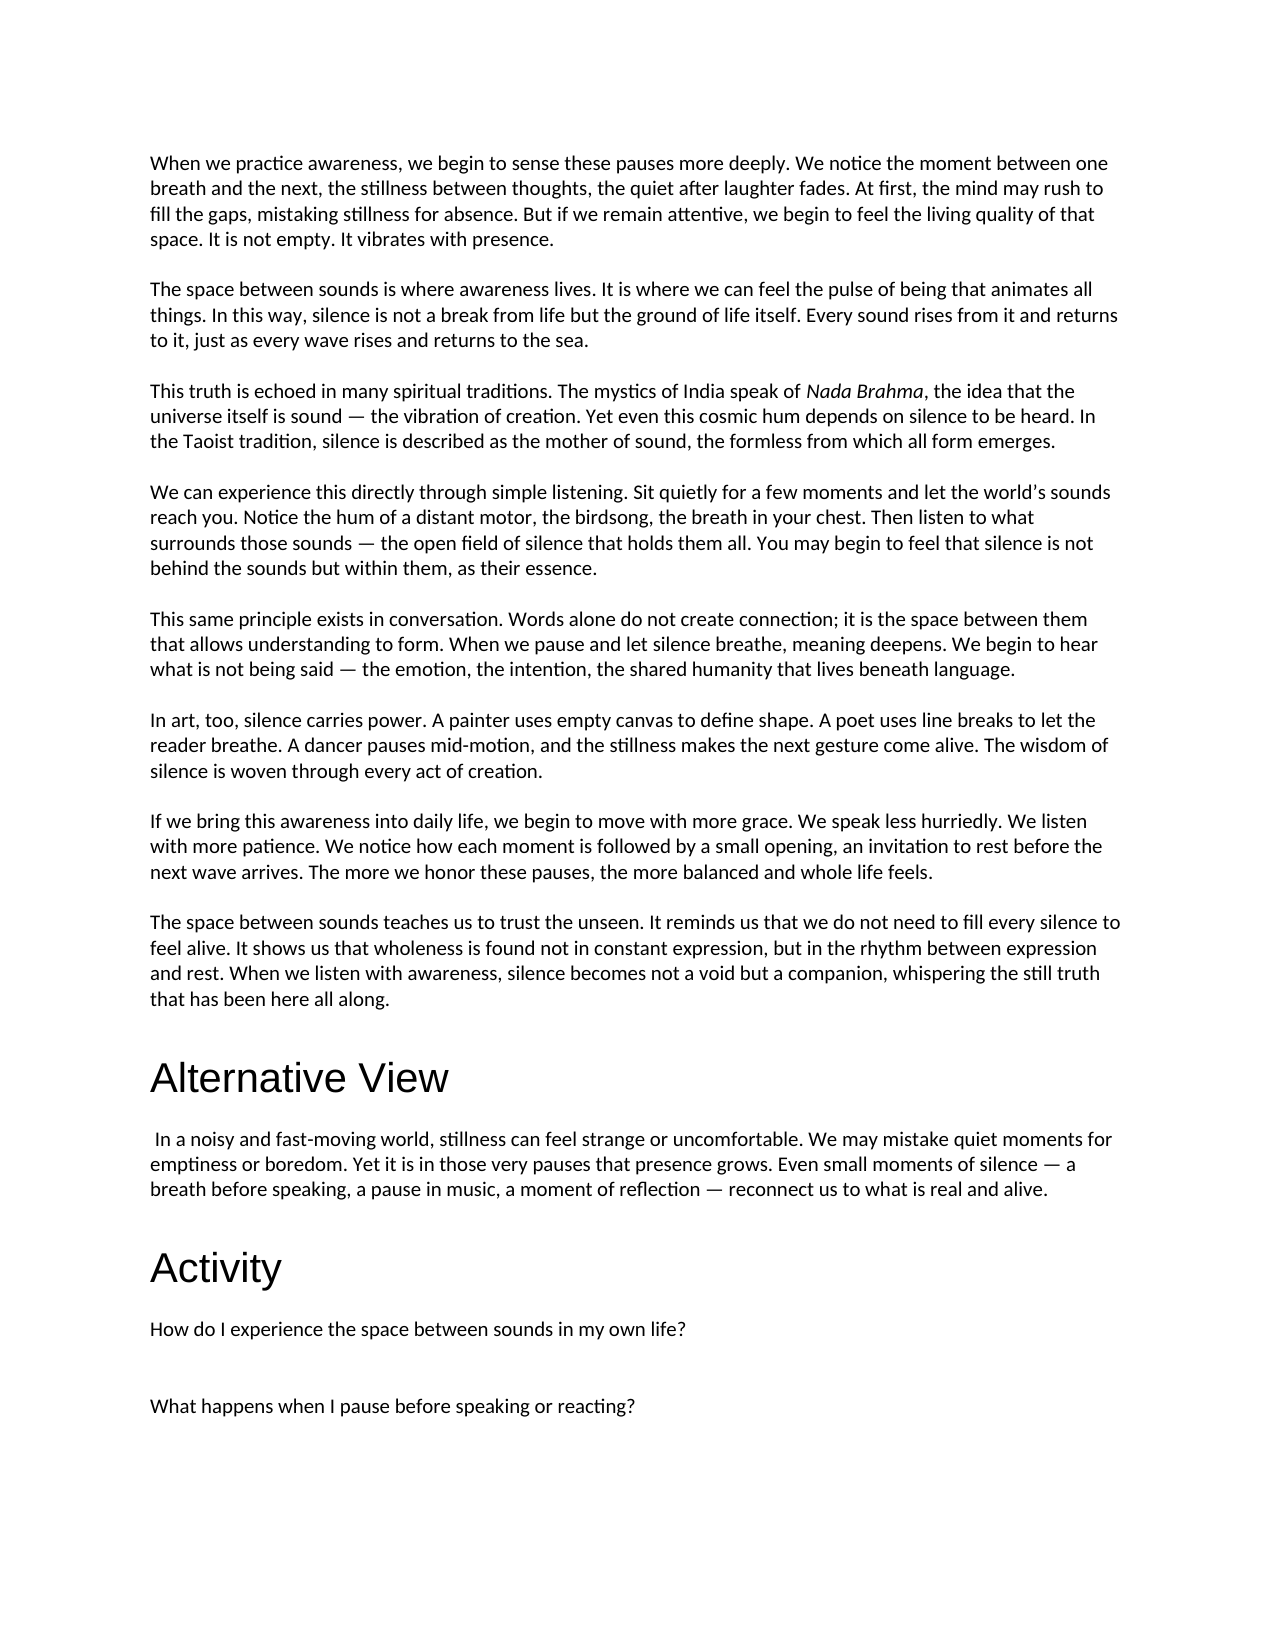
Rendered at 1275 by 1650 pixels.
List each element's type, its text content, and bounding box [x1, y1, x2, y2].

subtitle Alternative View [150, 1053, 1125, 1101]
text The space between sounds teaches us to trust the unseen. It reminds us that we do not need to fill every silence to feel alive. It shows us that wholeness is found not in constant expression, but in the rhythm between expression and rest. When we listen with awareness, silence becomes not a void but a companion, whispering the still truth that has been here all along. [150, 909, 1125, 1011]
text This same principle exists in conversation. Words alone do not create connection; it is the space between them that allows understanding to form. When we pause and let silence breathe, meaning deepens. We begin to hear what is not being said — the emotion, the intention, the shared humanity that lives beneath language. [150, 606, 1125, 682]
text If we bring this awareness into daily life, we begin to move with more grace. We speak less hurriedly. We listen with more patience. We notice how each moment is followed by a small opening, an invitation to rest before the next wave arrives. The more we honor these pauses, the more balanced and whole life feels. [150, 808, 1125, 884]
text The space between sounds is where awareness lives. It is where we can feel the pulse of being that animates all things. In this way, silence is not a break from life but the ground of life itself. Every sound rises from it and returns to it, just as every wave rises and returns to the sea. [150, 277, 1125, 353]
text In a noisy and fast-moving world, stillness can feel strange or uncomfortable. We may mistake quiet moments for emptiness or boredom. Yet it is in those very pauses that presence grows. Even small moments of silence — a breath before speaking, a pause in music, a moment of reflection — reconnect us to what is real and alive. [150, 1126, 1125, 1202]
text How do I experience the space between sounds in my own life? [150, 1317, 1125, 1368]
text When we practice awareness, we begin to sense these pauses more deeply. We notice the moment between one breath and the next, the stillness between thoughts, the quiet after laughter fades. At first, the mind may rush to fill the gaps, mistaking stillness for absence. But if we remain attentive, we begin to feel the living quality of that space. It is not empty. It vibrates with presence. [150, 150, 1125, 252]
text We can experience this directly through simple listening. Sit quietly for a few moments and let the world’s sounds reach you. Notice the hum of a distant motor, the birdsong, the breath in your chest. Then listen to what surrounds those sounds — the open field of silence that holds them all. You may begin to feel that silence is not behind the sounds but within them, as their essence. [150, 479, 1125, 581]
subtitle Activity [150, 1244, 1125, 1292]
text What happens when I pause before speaking or reacting? [150, 1393, 1125, 1445]
text This truth is echoed in many spiritual traditions. The mystics of India speak of Nada Brahma, the idea that the universe itself is sound — the vibration of creation. Yet even this cosmic hum depends on silence to be heard. In the Taoist tradition, silence is described as the mother of sound, the formless from which all form emerges. [150, 378, 1125, 454]
text In art, too, silence carries power. A painter uses empty canvas to define shape. A poet uses line breaks to let the reader breathe. A dancer pauses mid-motion, and the stillness makes the next gesture come alive. The wisdom of silence is woven through every act of creation. [150, 707, 1125, 783]
